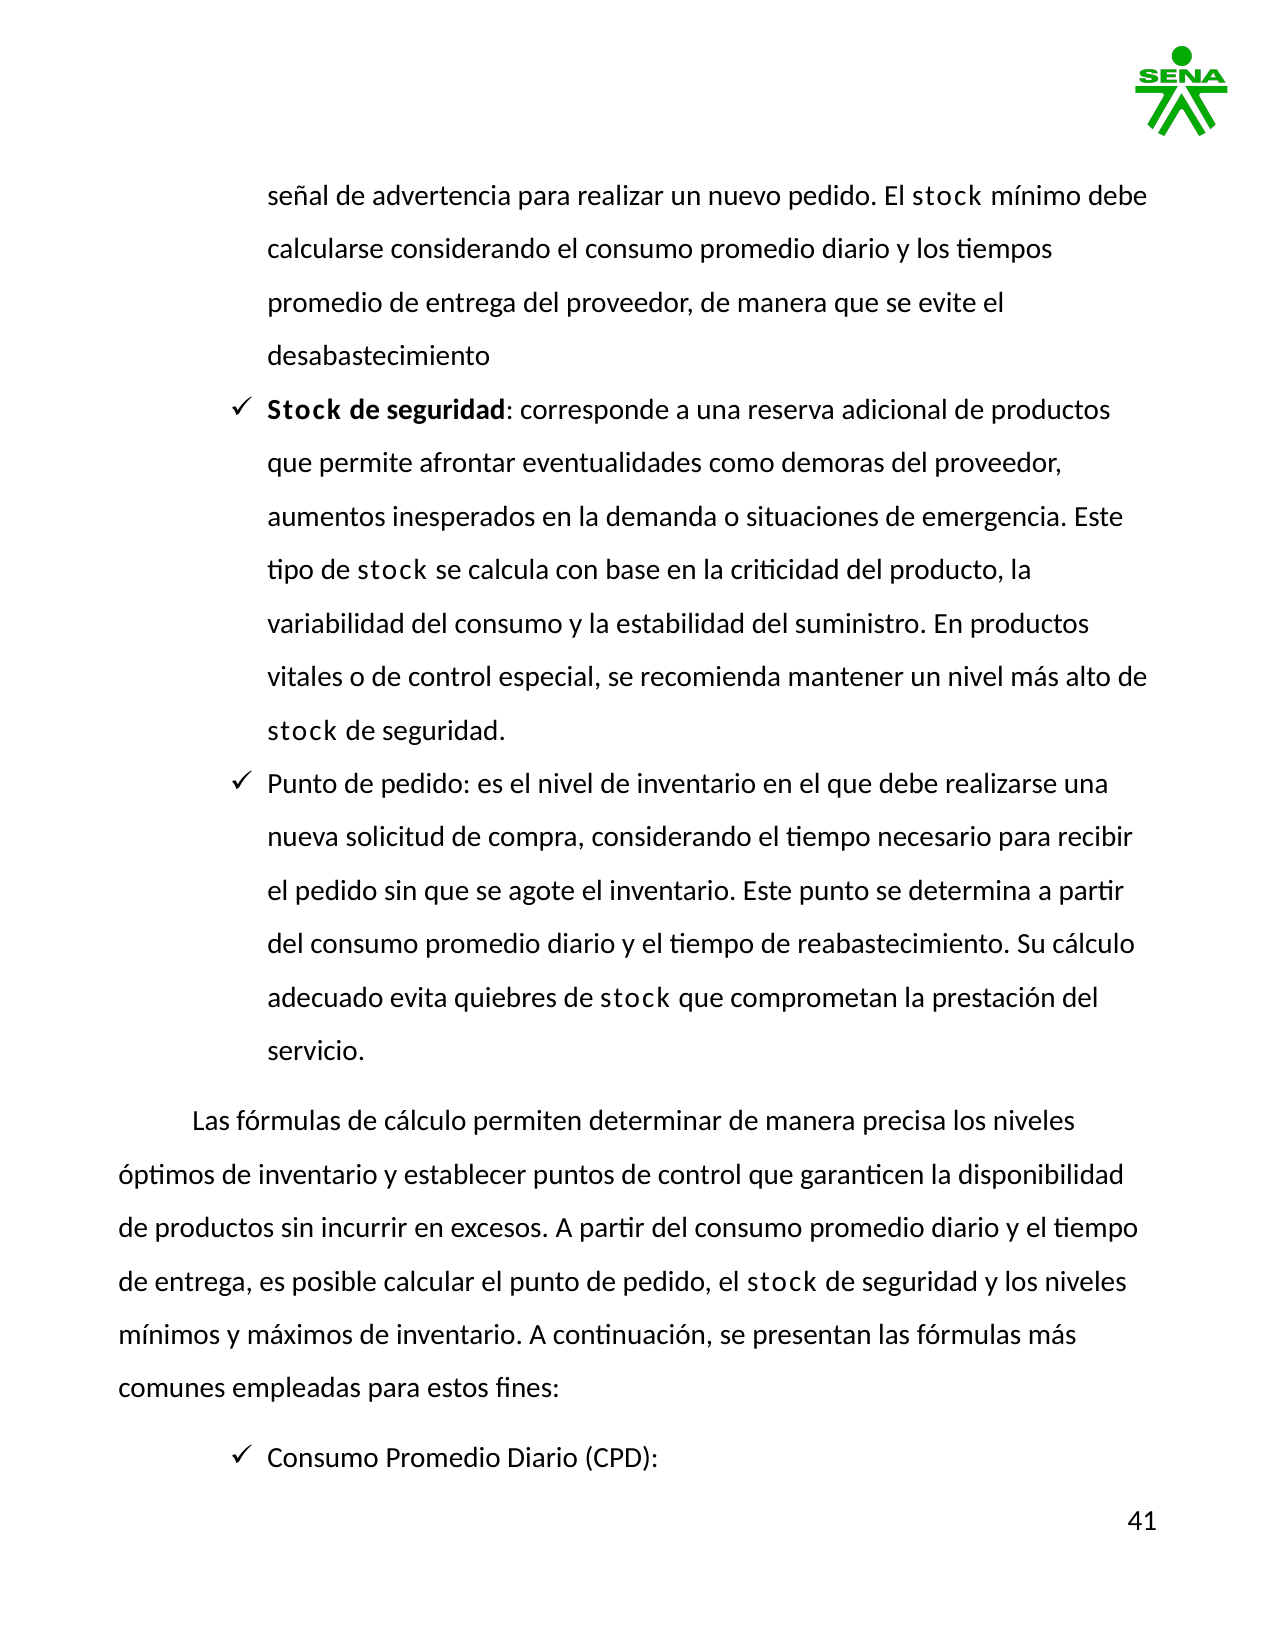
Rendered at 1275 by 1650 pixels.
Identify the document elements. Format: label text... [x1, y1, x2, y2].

text Las fórmulas de cálculo permiten determinar de manera precisa los niveles óptimos de inventario y establecer puntos de control que garanticen la disponibilidad de productos sin incurrir en excesos. A partir del consumo promedio diario y el tiempo de entrega, es posible calcular el punto de pedido, el stock de seguridad y los niveles mínimos y máximos de inventario. A continuación, se presentan las fórmulas más comunes empleadas para estos fines: [118, 1102, 1157, 1405]
list Punto de pedido: es el nivel de inventario en el que debe realizarse una nueva solicitud de compra, considerando el tiempo necesario para recibir el pedido sin que se agote el inventario. Este punto se determina a partir del consumo promedio diario y el tiempo de reabastecimiento. Su cálculo adecuado evita quiebres de stock que comprometan la prestación del servicio. [229, 765, 1157, 1068]
list Stock de seguridad: corresponde a una reserva adicional de productos que permite afrontar eventualidades como demoras del proveedor, aumentos inesperados en la demanda o situaciones de emergencia. Este tipo de stock se calcula con base en la criticidad del producto, la variabilidad del consumo y la estabilidad del suministro. En productos vitales o de control especial, se recomienda mantener un nivel más alto de stock de seguridad. [229, 391, 1157, 747]
picture [1135, 46, 1228, 136]
list Consumo Promedio Diario (CPD): [229, 1439, 1157, 1475]
